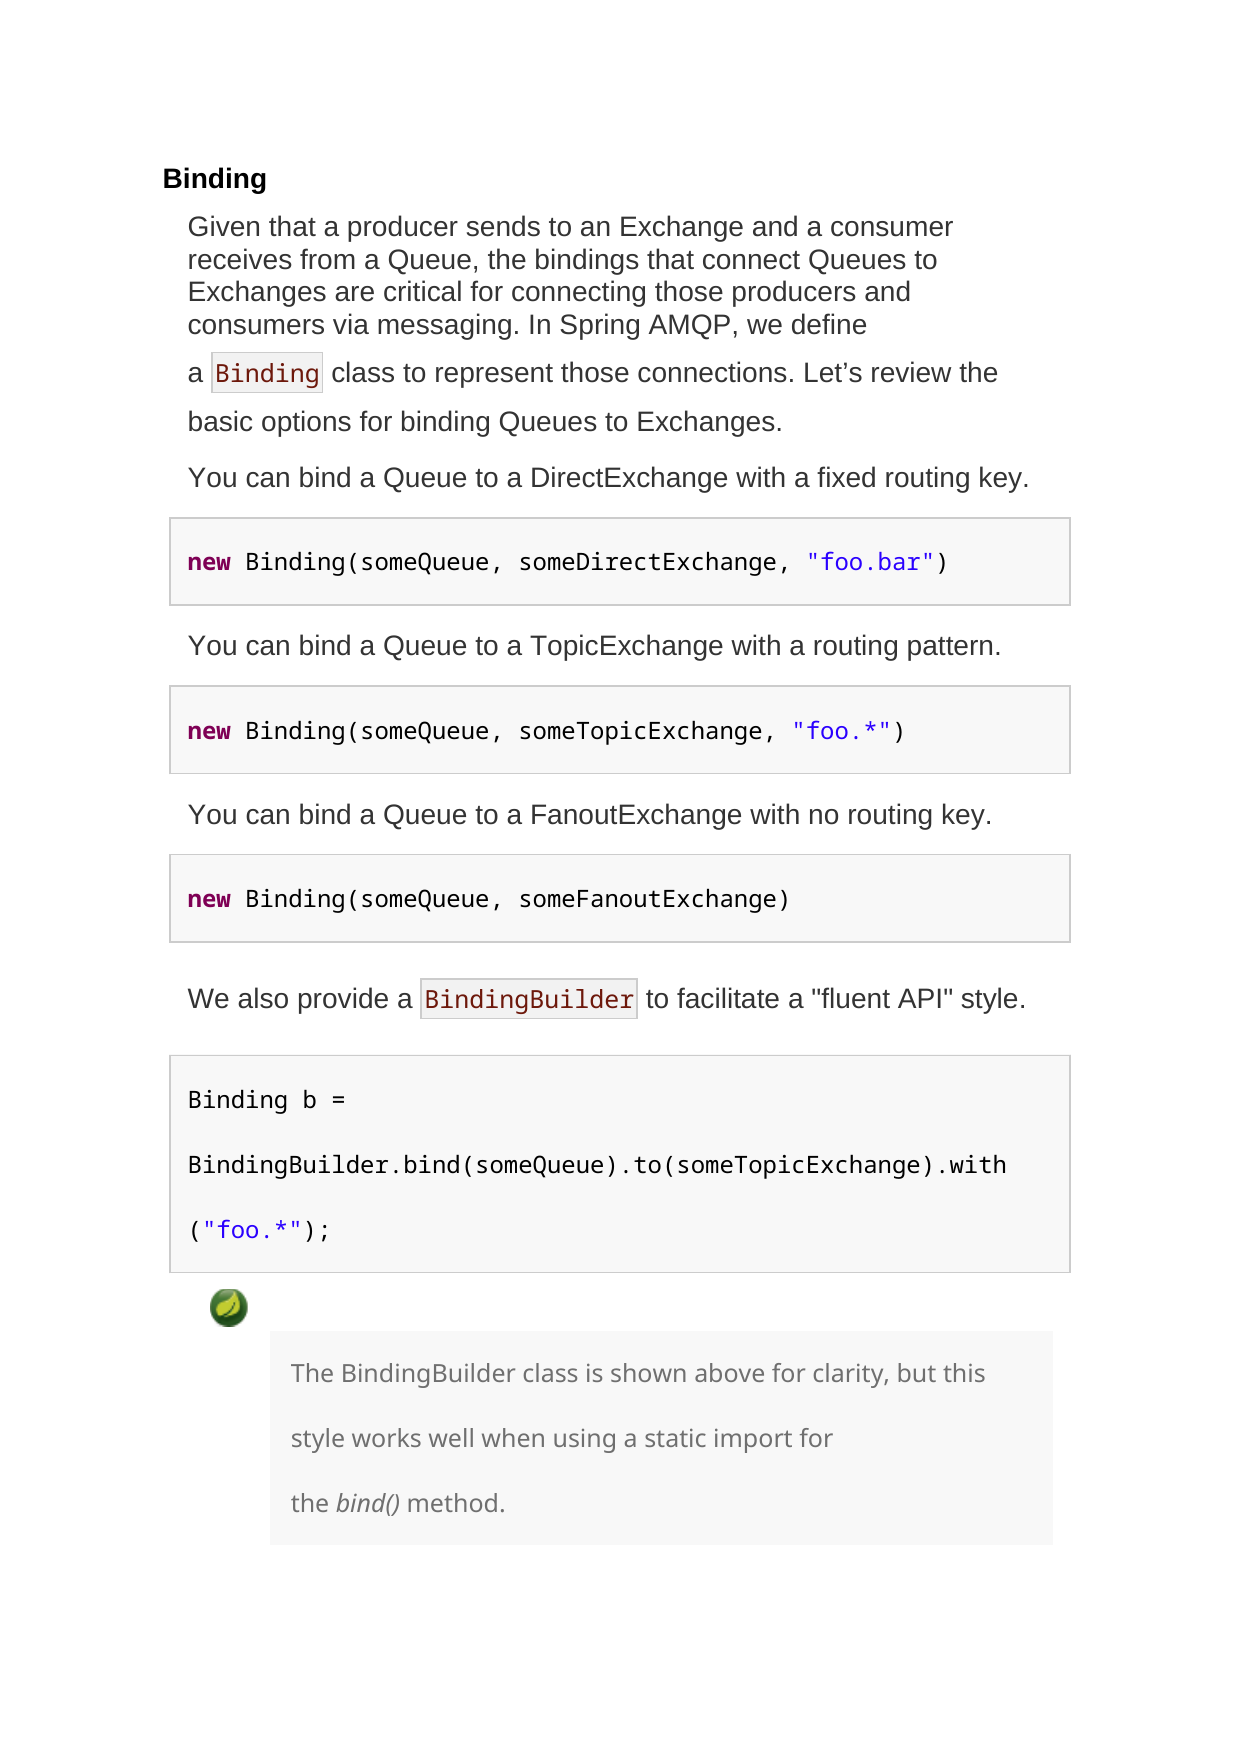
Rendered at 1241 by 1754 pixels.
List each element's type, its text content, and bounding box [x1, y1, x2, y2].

text You can bind a Queue to a DirectExchange with a fixed routing key. [187, 461, 1053, 493]
text We also provide a BindingBuilder to facilitate a "fluent API" style. [187, 966, 1053, 1031]
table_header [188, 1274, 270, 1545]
text Given that a producer sends to an Exchange and a consumer receives from a Queue, the bindings that connect Queues to Exchanges are critical for connecting those producers and consumers via messaging. In Spring AMQP, we define a Binding class to represent those connections. Let’s review the basic options for binding Queues to Exchanges. [187, 210, 1053, 438]
text You can bind a Queue to a TopicExchange with a routing pattern. [187, 629, 1053, 662]
text Binding [162, 162, 1053, 194]
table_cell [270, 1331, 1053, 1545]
text You can bind a Queue to a FanoutExchange with no routing key. [187, 798, 1053, 830]
text new Binding(someQueue, someDirectExchange, "foo.bar") [171, 519, 1069, 604]
text new Binding(someQueue, someTopicExchange, "foo.*") [171, 687, 1069, 773]
text new Binding(someQueue, someFanoutExchange) [171, 855, 1069, 941]
text Binding b = BindingBuilder.bind(someQueue).to(someTopicExchange).with("foo.*"); [171, 1056, 1069, 1272]
picture [210, 1289, 248, 1327]
